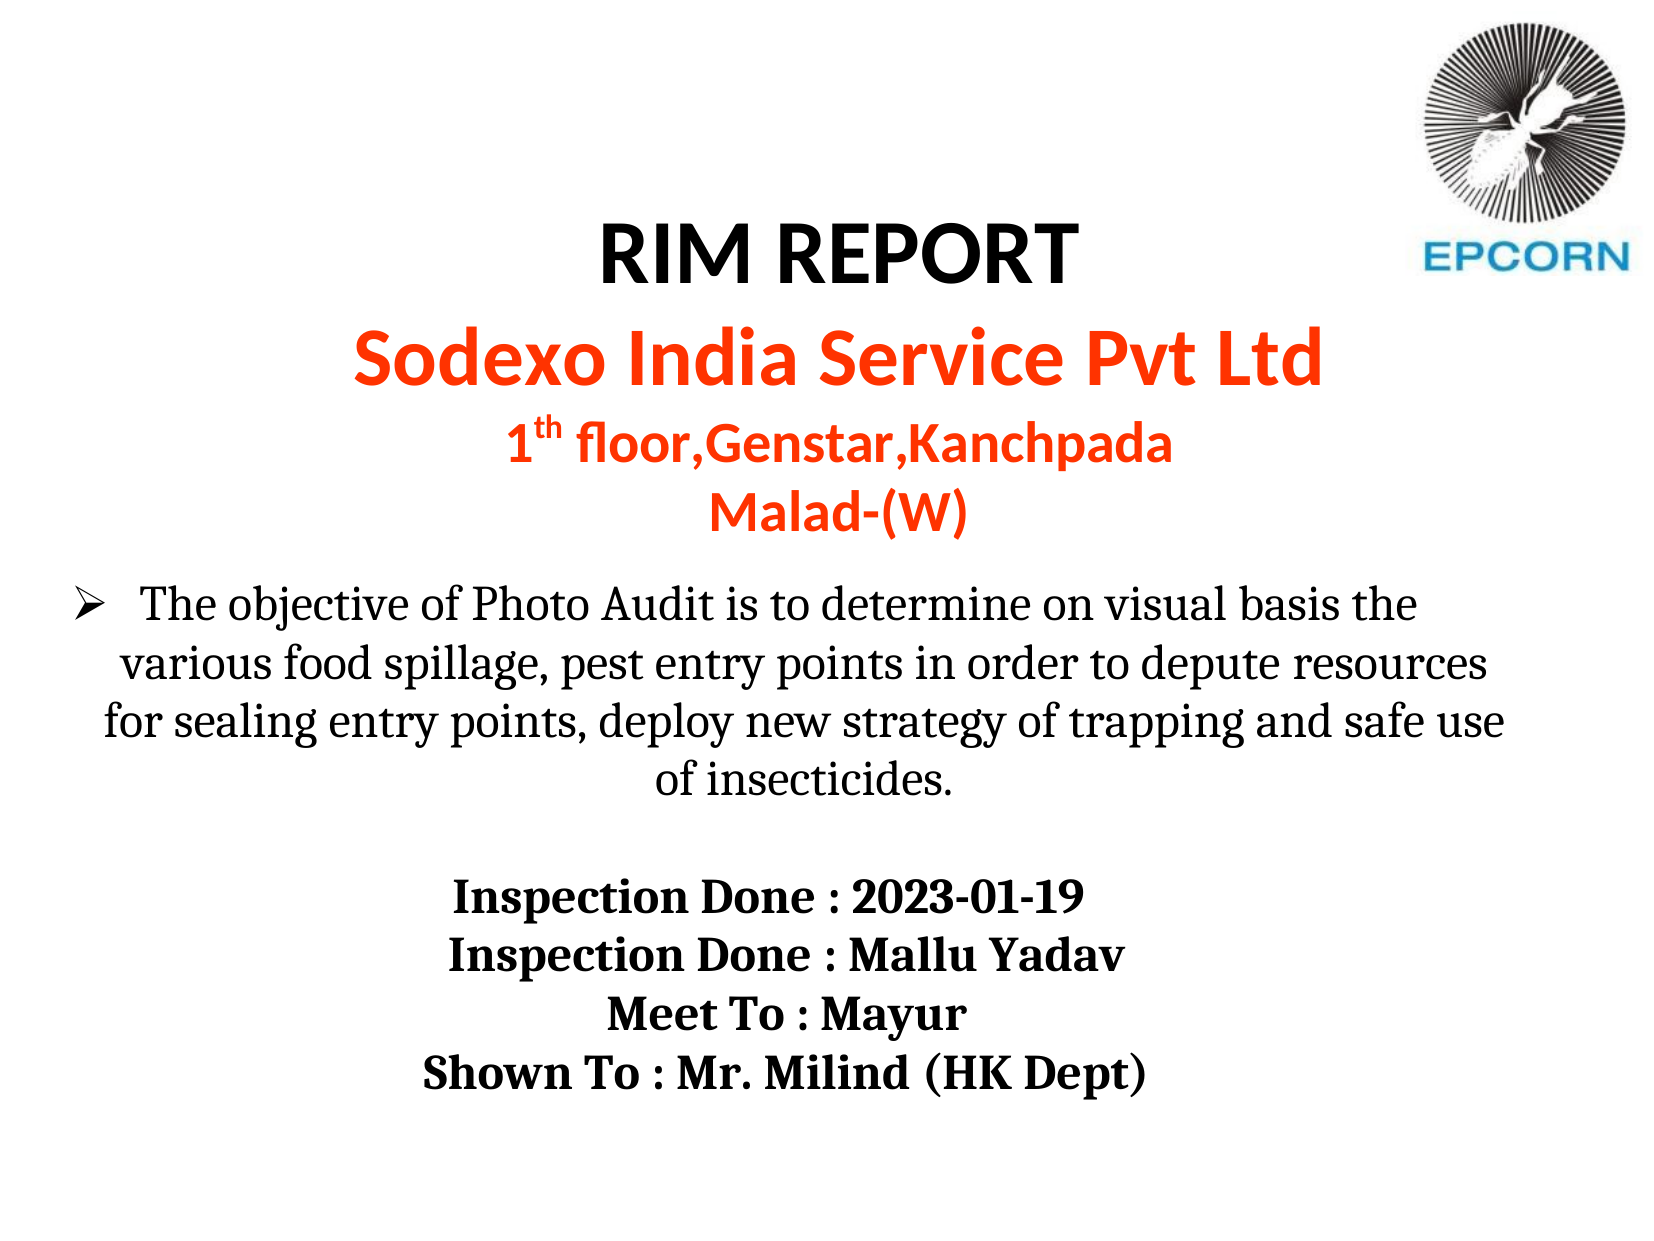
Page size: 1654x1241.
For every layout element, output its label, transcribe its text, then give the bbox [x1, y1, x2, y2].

text Shown To : Mr. Milind (HK Dept) [100, 1044, 1473, 1102]
subtitle 1th floor,Genstar,Kanchpada Malad-(W) [504, 406, 1174, 546]
picture [1405, 11, 1644, 276]
text Inspection Done : 2023-01-19 [366, 868, 1171, 926]
text various food spillage, pest entry points in order to depute resources for sealing entry points, deploy new strategy of trapping and safe use of insecticides. [98, 634, 1510, 808]
list The objective of Photo Audit is to determine on visual basis the [71, 575, 1503, 633]
text Meet To : Mayur [402, 986, 1171, 1043]
text Sodexo India Service Pvt Ltd [135, 306, 1543, 406]
text Inspection Done : Mallu Yadav [402, 927, 1171, 984]
text RIM REPORT [135, 194, 1543, 306]
